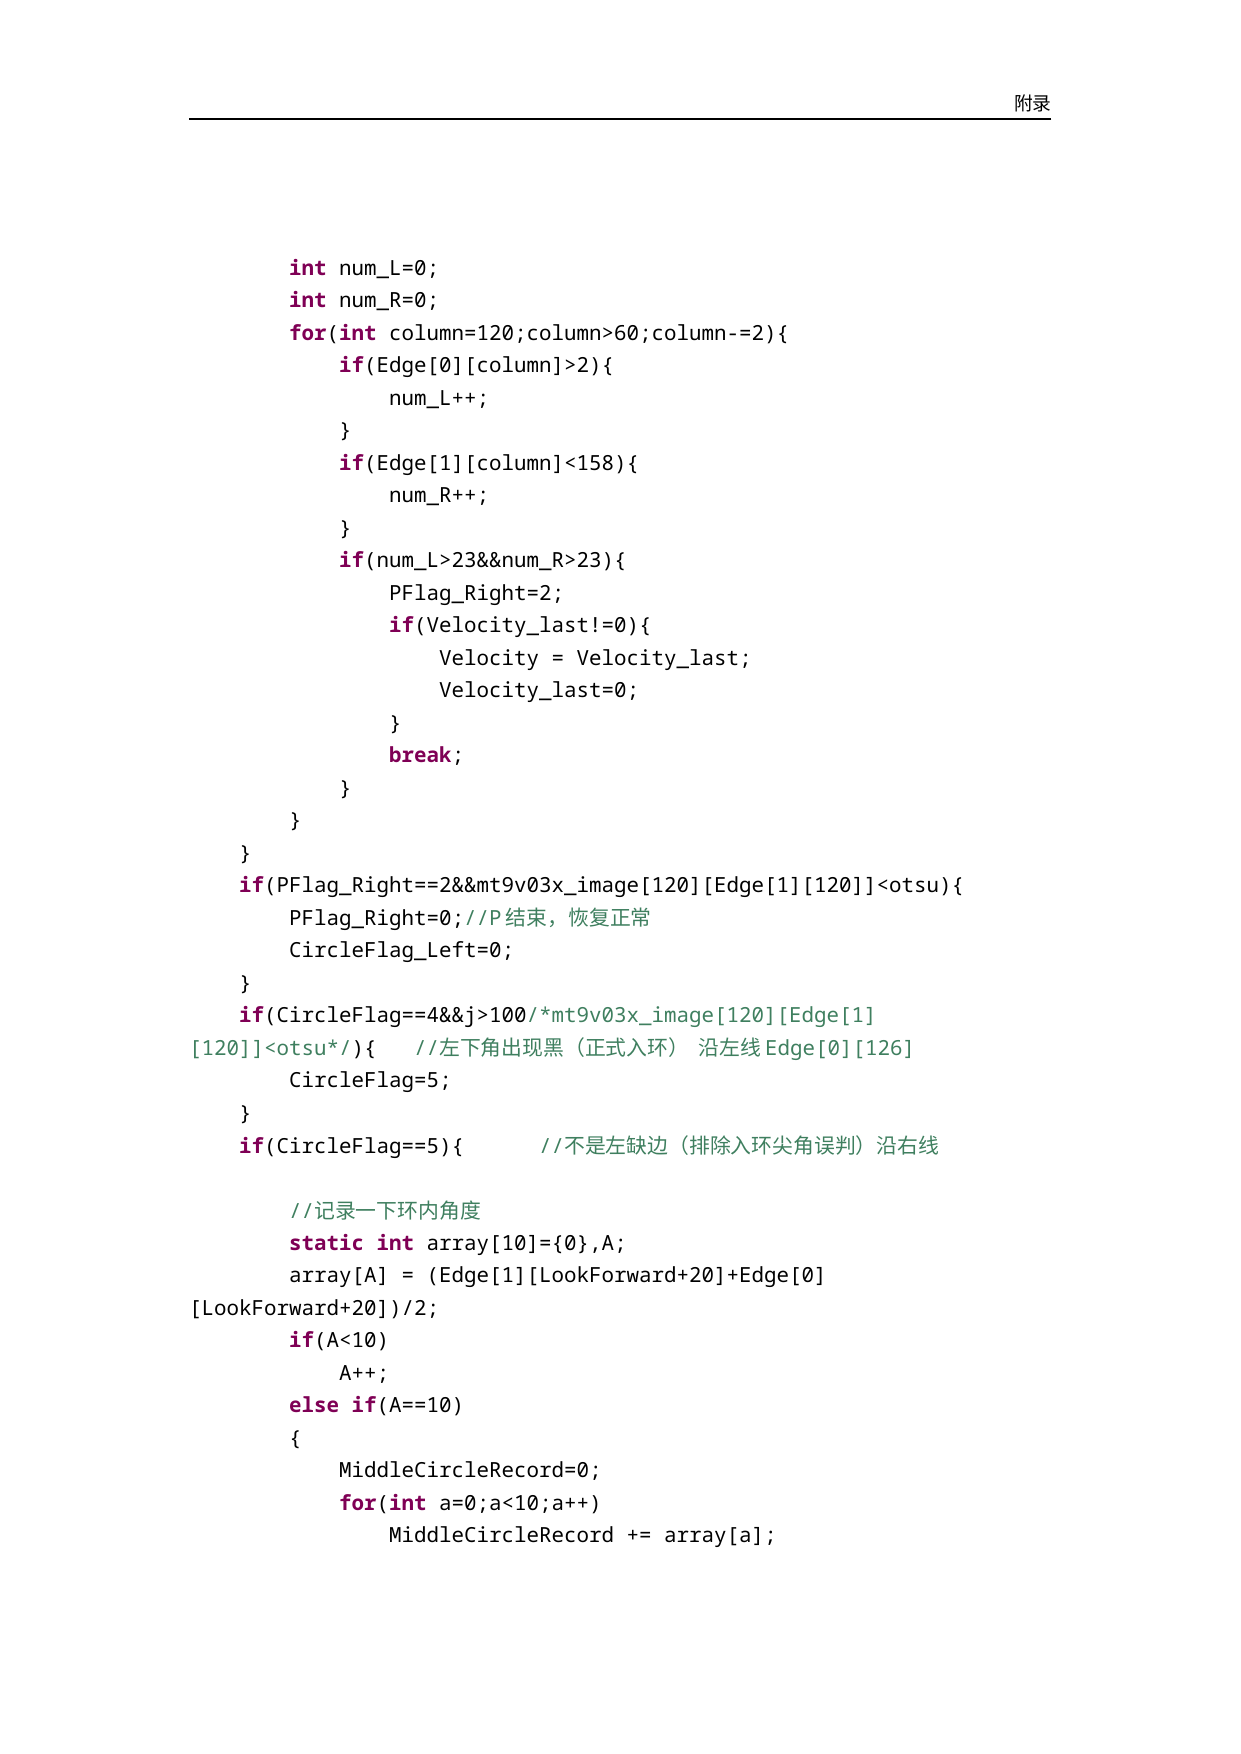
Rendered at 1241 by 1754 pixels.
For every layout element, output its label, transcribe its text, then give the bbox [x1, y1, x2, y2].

text num_L++; [189, 381, 1051, 413]
text Velocity_last=0; [189, 673, 1051, 706]
text //记录一下环内角度 [189, 1193, 1051, 1226]
text array[A] = (Edge[1][LookForward+20]+Edge[0][LookForward+20])/2; [189, 1258, 1051, 1323]
text if(CircleFlag==5){ //不是左缺边（排除入环尖角误判）沿右线 [189, 1128, 1051, 1161]
text A++; [189, 1356, 1051, 1388]
text else if(A==10) [189, 1388, 1051, 1421]
text } [189, 836, 1051, 868]
text if(CircleFlag==4&&j>100/*mt9v03x_image[120][Edge[1][120]]<otsu*/){ //左下角出现黑（正式入环） 沿左线Edge[0][126] [189, 998, 1051, 1063]
text if(A<10) [189, 1323, 1051, 1356]
text if(Edge[1][column]<158){ [189, 446, 1051, 478]
text CircleFlag_Left=0; [189, 933, 1051, 966]
text } [189, 803, 1051, 836]
text } [189, 1096, 1051, 1128]
text MiddleCircleRecord += array[a]; [189, 1518, 1051, 1551]
text } [189, 413, 1051, 446]
text } [189, 511, 1051, 543]
text } [189, 771, 1051, 803]
text } [189, 706, 1051, 738]
text } [189, 966, 1051, 998]
text int num_L=0; [189, 251, 1051, 283]
text Velocity = Velocity_last; [189, 641, 1051, 673]
text PFlag_Right=2; [189, 576, 1051, 608]
text static int array[10]={0},A; [189, 1226, 1051, 1258]
text for(int a=0;a<10;a++) [189, 1486, 1051, 1518]
text if(PFlag_Right==2&&mt9v03x_image[120][Edge[1][120]]<otsu){ [189, 868, 1051, 901]
text PFlag_Right=0;//P结束，恢复正常 [189, 901, 1051, 933]
text CircleFlag=5; [189, 1063, 1051, 1096]
text { [189, 1421, 1051, 1453]
text if(num_L>23&&num_R>23){ [189, 543, 1051, 576]
text MiddleCircleRecord=0; [189, 1453, 1051, 1486]
text num_R++; [189, 478, 1051, 511]
text for(int column=120;column>60;column-=2){ [189, 316, 1051, 348]
text int num_R=0; [189, 283, 1051, 316]
text break; [189, 738, 1051, 771]
text if(Edge[0][column]>2){ [189, 348, 1051, 381]
text if(Velocity_last!=0){ [189, 608, 1051, 641]
